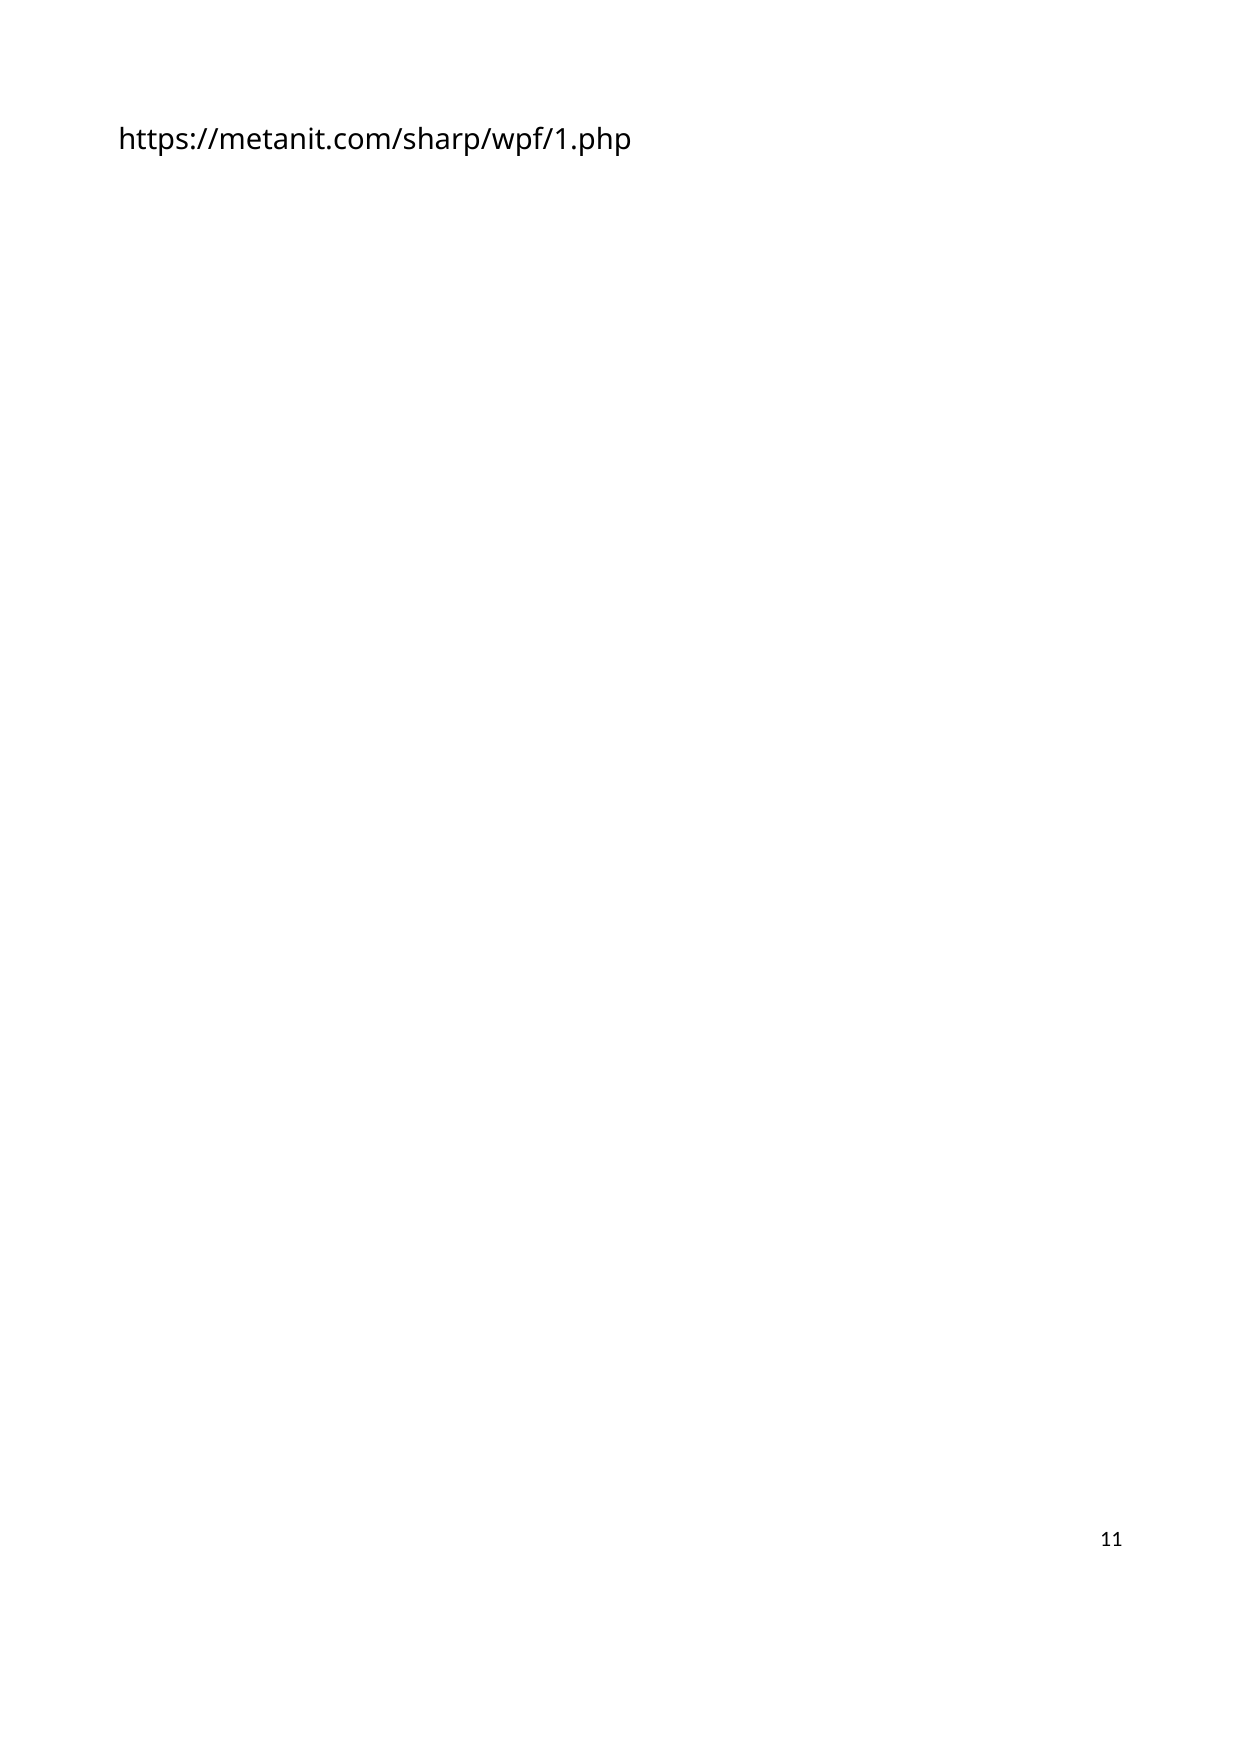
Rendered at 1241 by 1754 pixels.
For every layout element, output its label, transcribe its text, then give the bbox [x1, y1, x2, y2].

text https://metanit.com/sharp/wpf/1.php [118, 118, 1122, 158]
